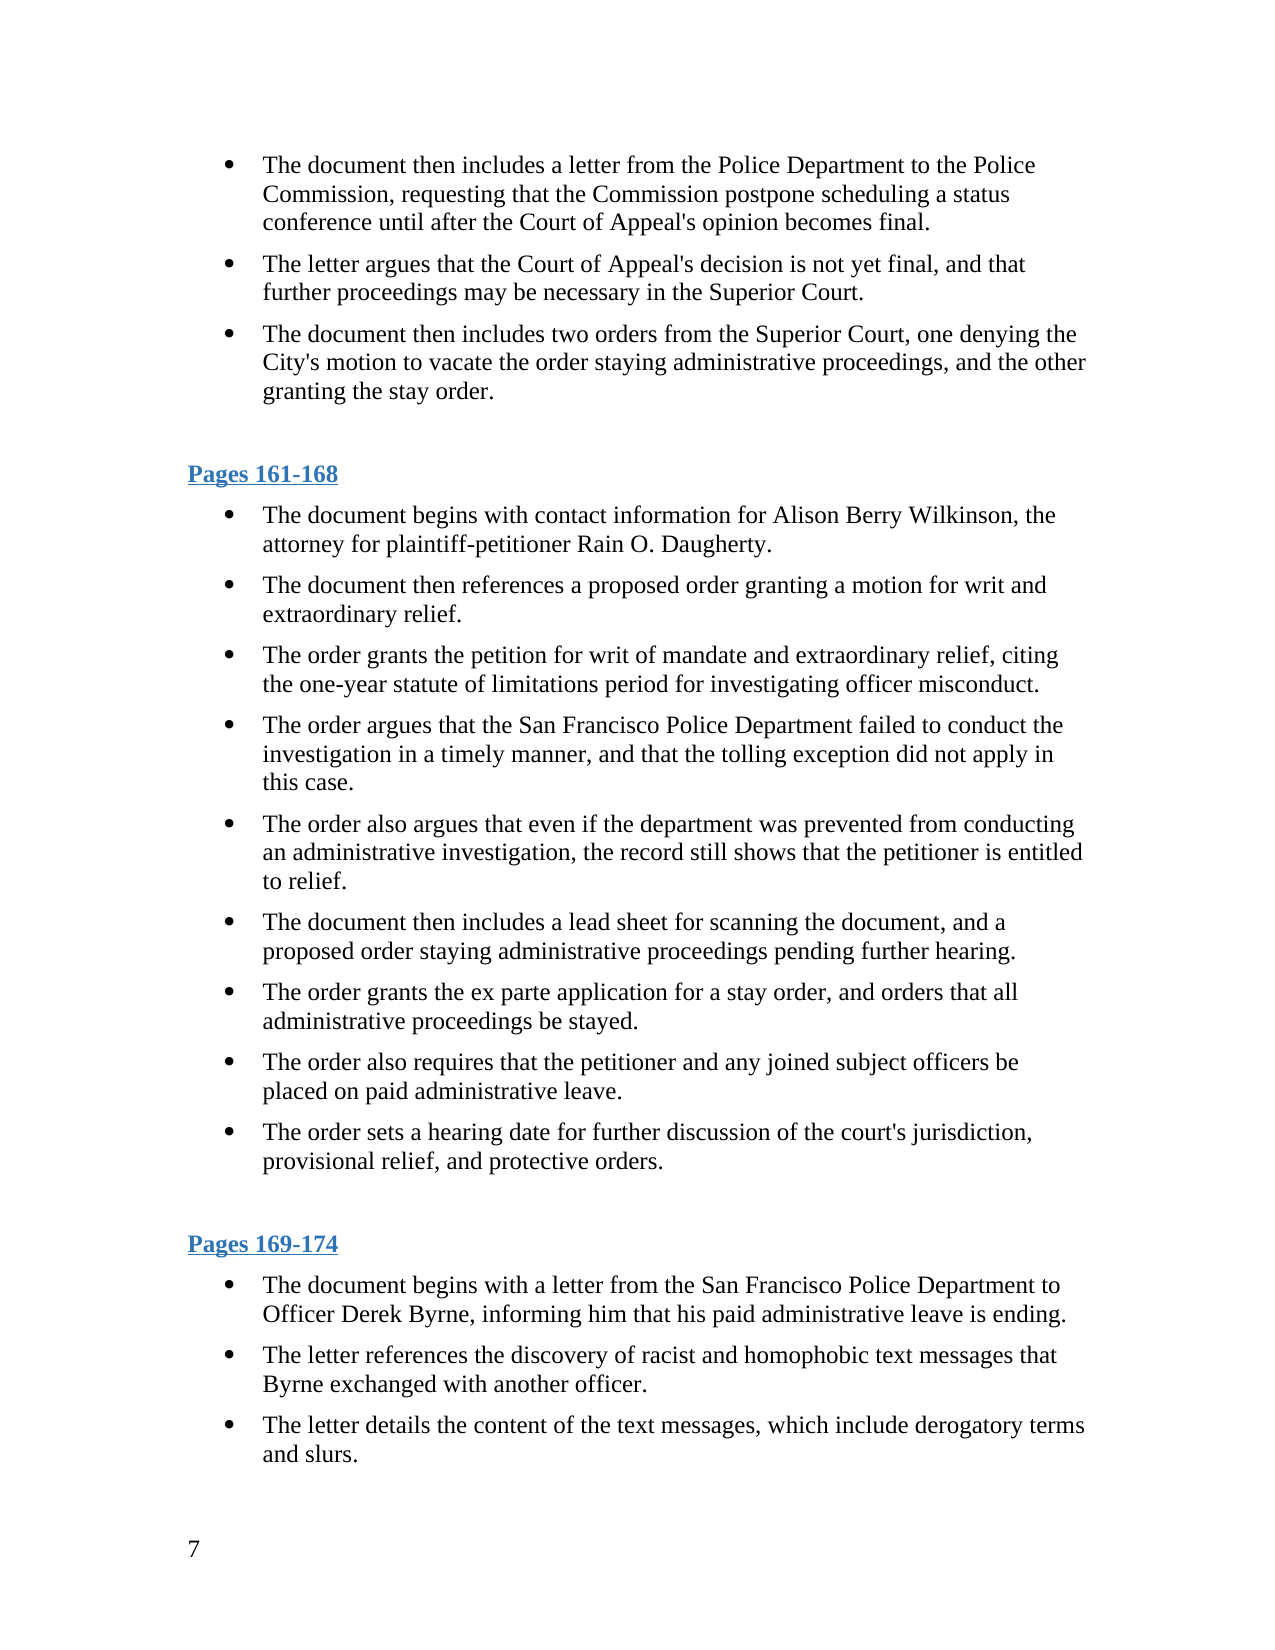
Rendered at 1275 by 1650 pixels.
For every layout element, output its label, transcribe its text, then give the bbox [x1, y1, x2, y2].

list The order sets a hearing date for further discussion of the court's jurisdiction, provisional relief, and protective orders. [225, 1117, 1087, 1175]
list The order grants the petition for writ of mandate and extraordinary relief, citing the one-year statute of limitations period for investigating officer misconduct. [225, 640, 1087, 697]
list The document then includes two orders from the Superior Court, one denying the City's motion to vacate the order staying administrative proceedings, and the other granting the stay order. [225, 319, 1087, 405]
text Pages 161-168 [187, 459, 1087, 487]
list The letter details the content of the text messages, which include derogatory terms and slurs. [225, 1410, 1087, 1467]
list The order argues that the San Francisco Police Department failed to conduct the investigation in a timely manner, and that the tolling exception did not apply in this case. [225, 710, 1087, 796]
list The document then includes a lead sheet for scanning the document, and a proposed order staying administrative proceedings pending further hearing. [225, 907, 1087, 965]
list The document then references a proposed order granting a motion for writ and extraordinary relief. [225, 570, 1087, 627]
list The letter argues that the Court of Appeal's decision is not yet final, and that further proceedings may be necessary in the Superior Court. [225, 249, 1087, 306]
list The letter references the discovery of racist and homophobic text messages that Byrne exchanged with another officer. [225, 1340, 1087, 1397]
list The document begins with a letter from the San Francisco Police Department to Officer Derek Byrne, informing him that his paid administrative leave is ending. [225, 1270, 1087, 1327]
list The document then includes a letter from the Police Department to the Police Commission, requesting that the Commission postpone scheduling a status conference until after the Court of Appeal's opinion becomes final. [225, 150, 1087, 236]
list The order also argues that even if the department was prevented from conducting an administrative investigation, the record still shows that the petitioner is entitled to relief. [225, 809, 1087, 895]
text Pages 169-174 [187, 1229, 1087, 1257]
list The document begins with contact information for Alison Berry Wilkinson, the attorney for plaintiff-petitioner Rain O. Daugherty. [225, 500, 1087, 557]
list The order also requires that the petitioner and any joined subject officers be placed on paid administrative leave. [225, 1047, 1087, 1105]
list The order grants the ex parte application for a stay order, and orders that all administrative proceedings be stayed. [225, 977, 1087, 1035]
